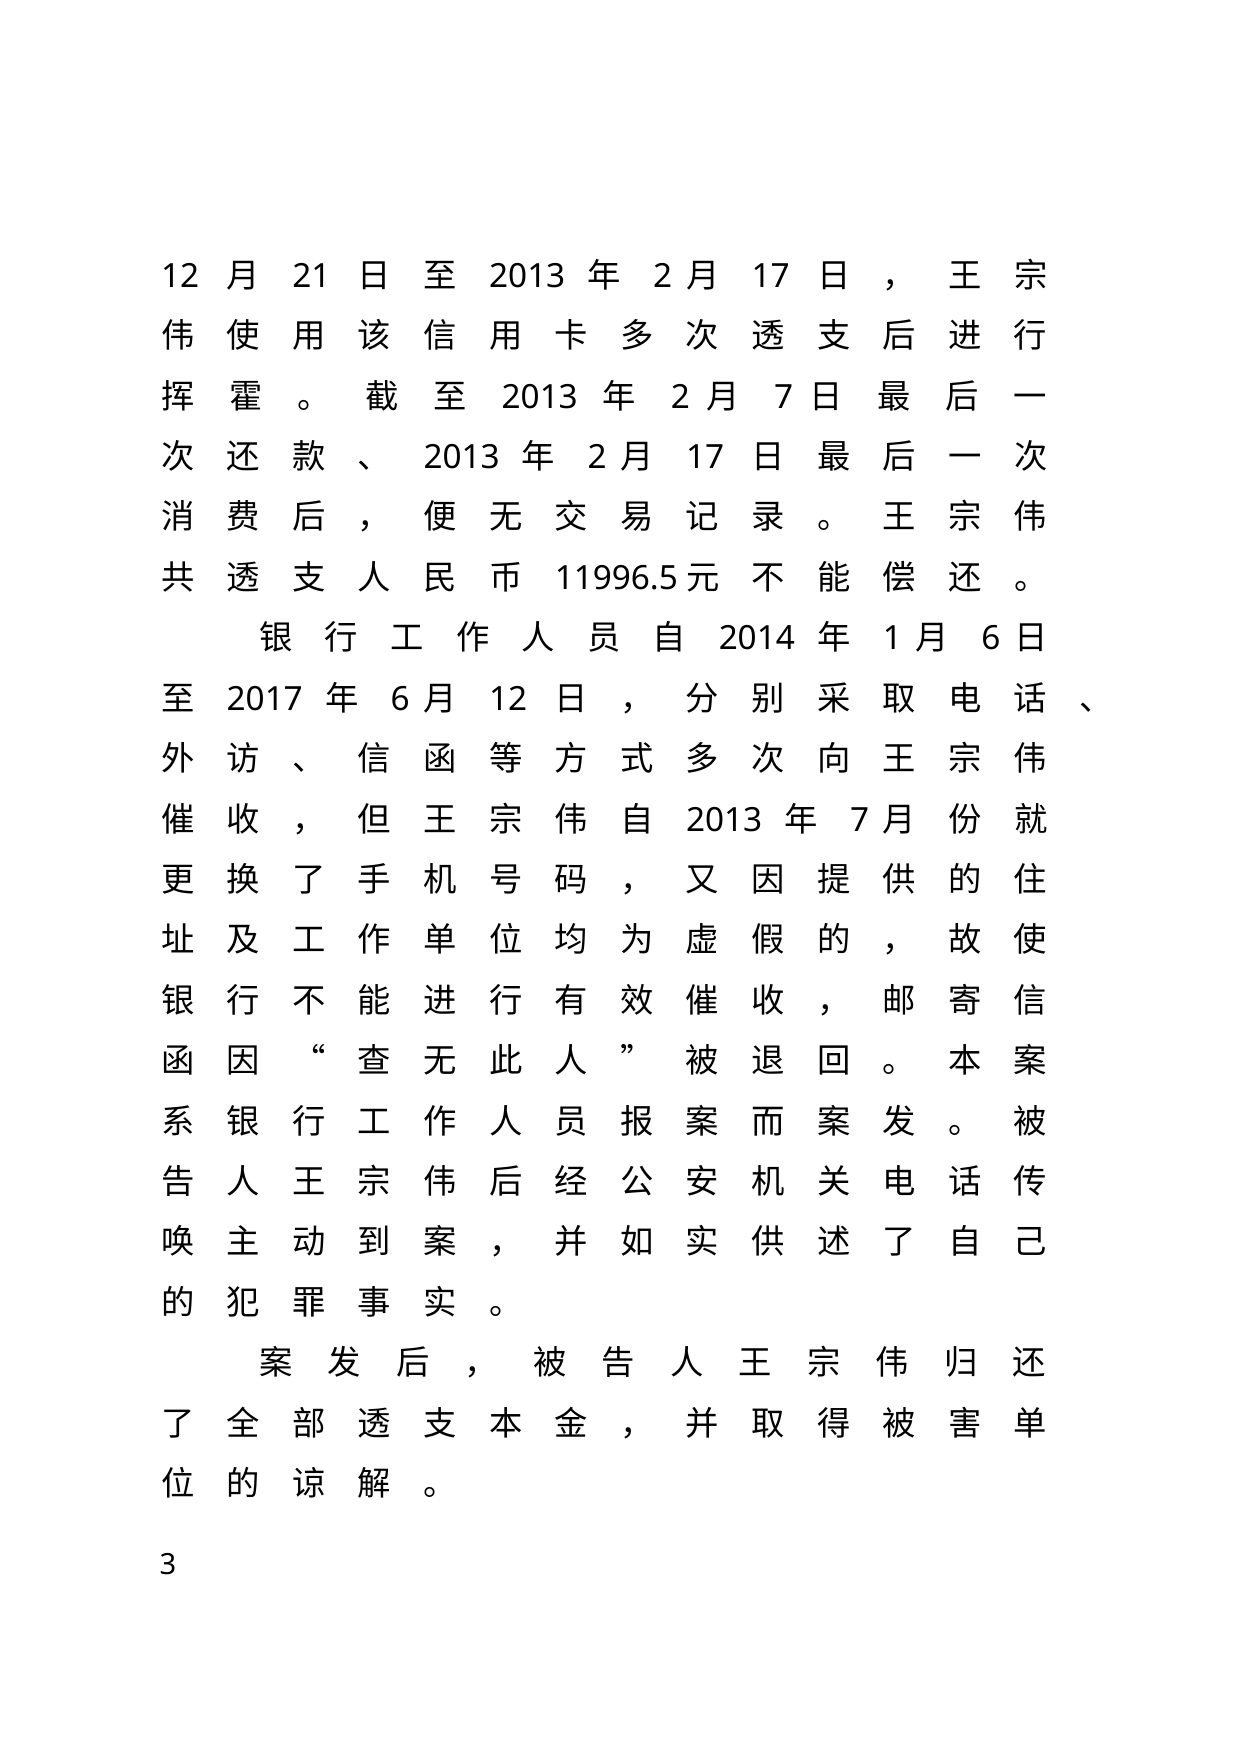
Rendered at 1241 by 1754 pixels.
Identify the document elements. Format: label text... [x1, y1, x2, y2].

text 银行工作人员自2014年1月6日至2017年6月12日，分别采取电话、外访、信函等方式多次向王宗伟催收，但王宗伟自2013年7月份就更换了手机号码，又因提供的住址及工作单位均为虚假的，故使银行不能进行有效催收，邮寄信函因“查无此人”被退回。本案系银行工作人员报案而案发。被告人王宗伟后经公安机关电话传唤主动到案，并如实供述了自己的犯罪事实。 [161, 605, 1079, 1330]
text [161, 243, 1079, 605]
text 案发后，被告人王宗伟归还了全部透支本金，并取得被害单位的谅解。 [161, 1330, 1079, 1511]
